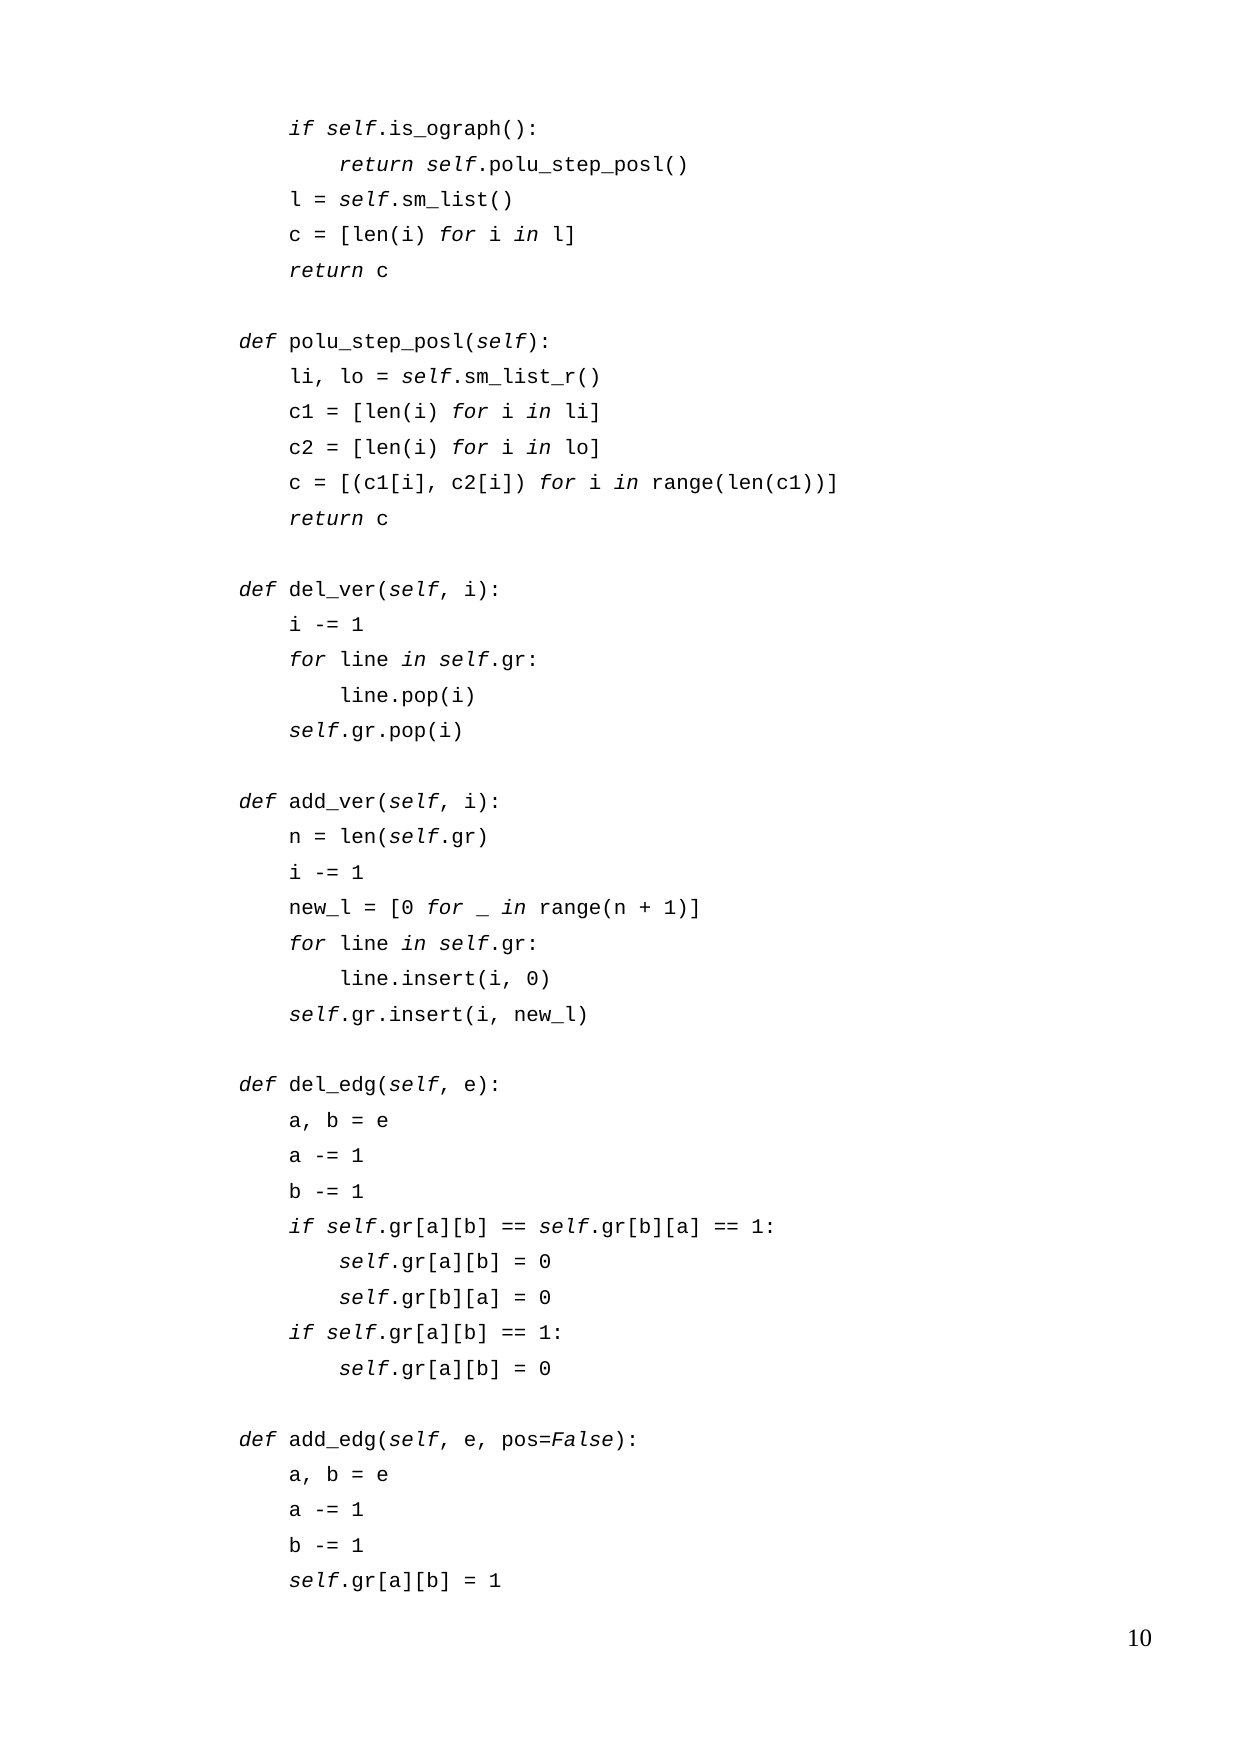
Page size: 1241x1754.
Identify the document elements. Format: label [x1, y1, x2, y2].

table_cell [177, 118, 1174, 1594]
